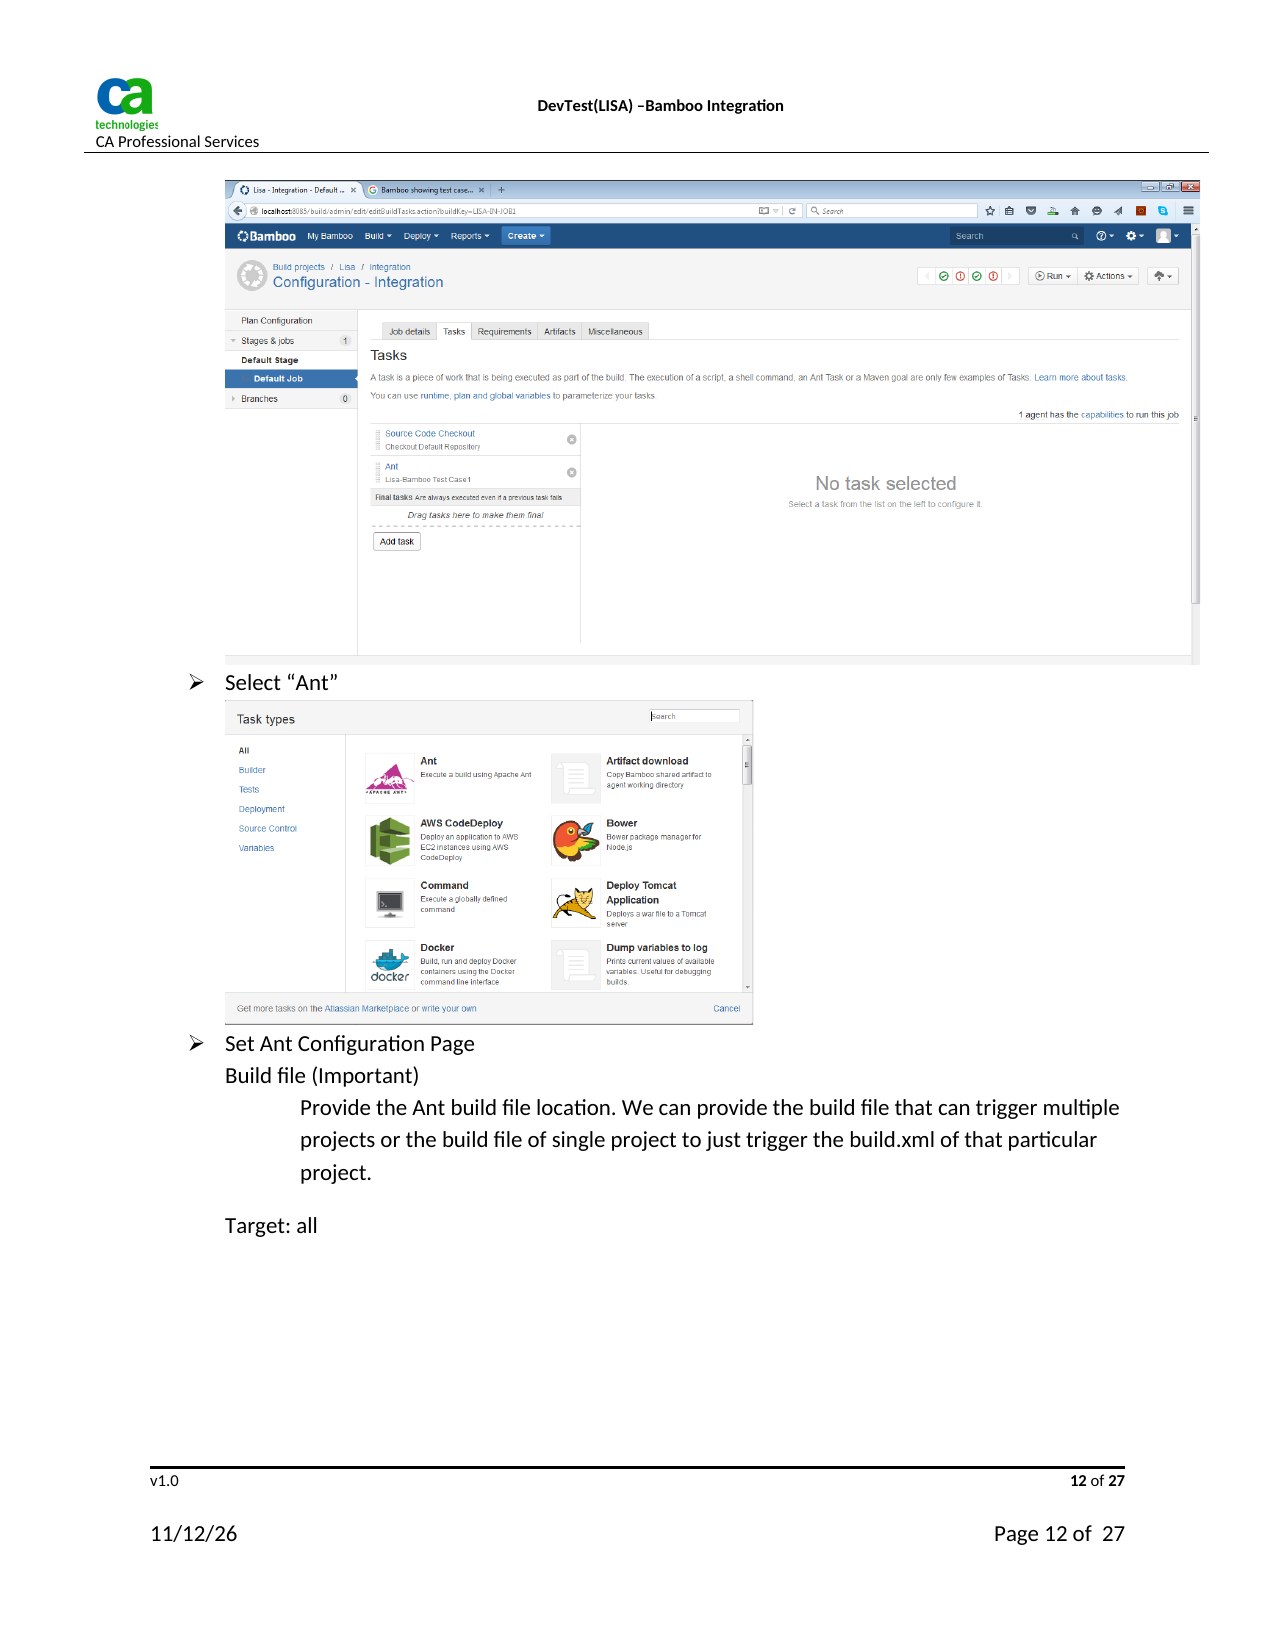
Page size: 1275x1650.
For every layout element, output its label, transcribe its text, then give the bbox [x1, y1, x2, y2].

list Set Ant Configuration Page Build file (Important) [187, 1029, 1125, 1089]
list Select “Ant” [187, 668, 1125, 696]
text Target: all [150, 1211, 1125, 1239]
list Provide the Ant build file location. We can provide the build file that can trigger multiple projects or the build file of single project to just trigger the build.xml of that particular project. [300, 1093, 1125, 1186]
picture [225, 700, 754, 1025]
picture [225, 180, 1200, 665]
picture [95, 75, 159, 132]
